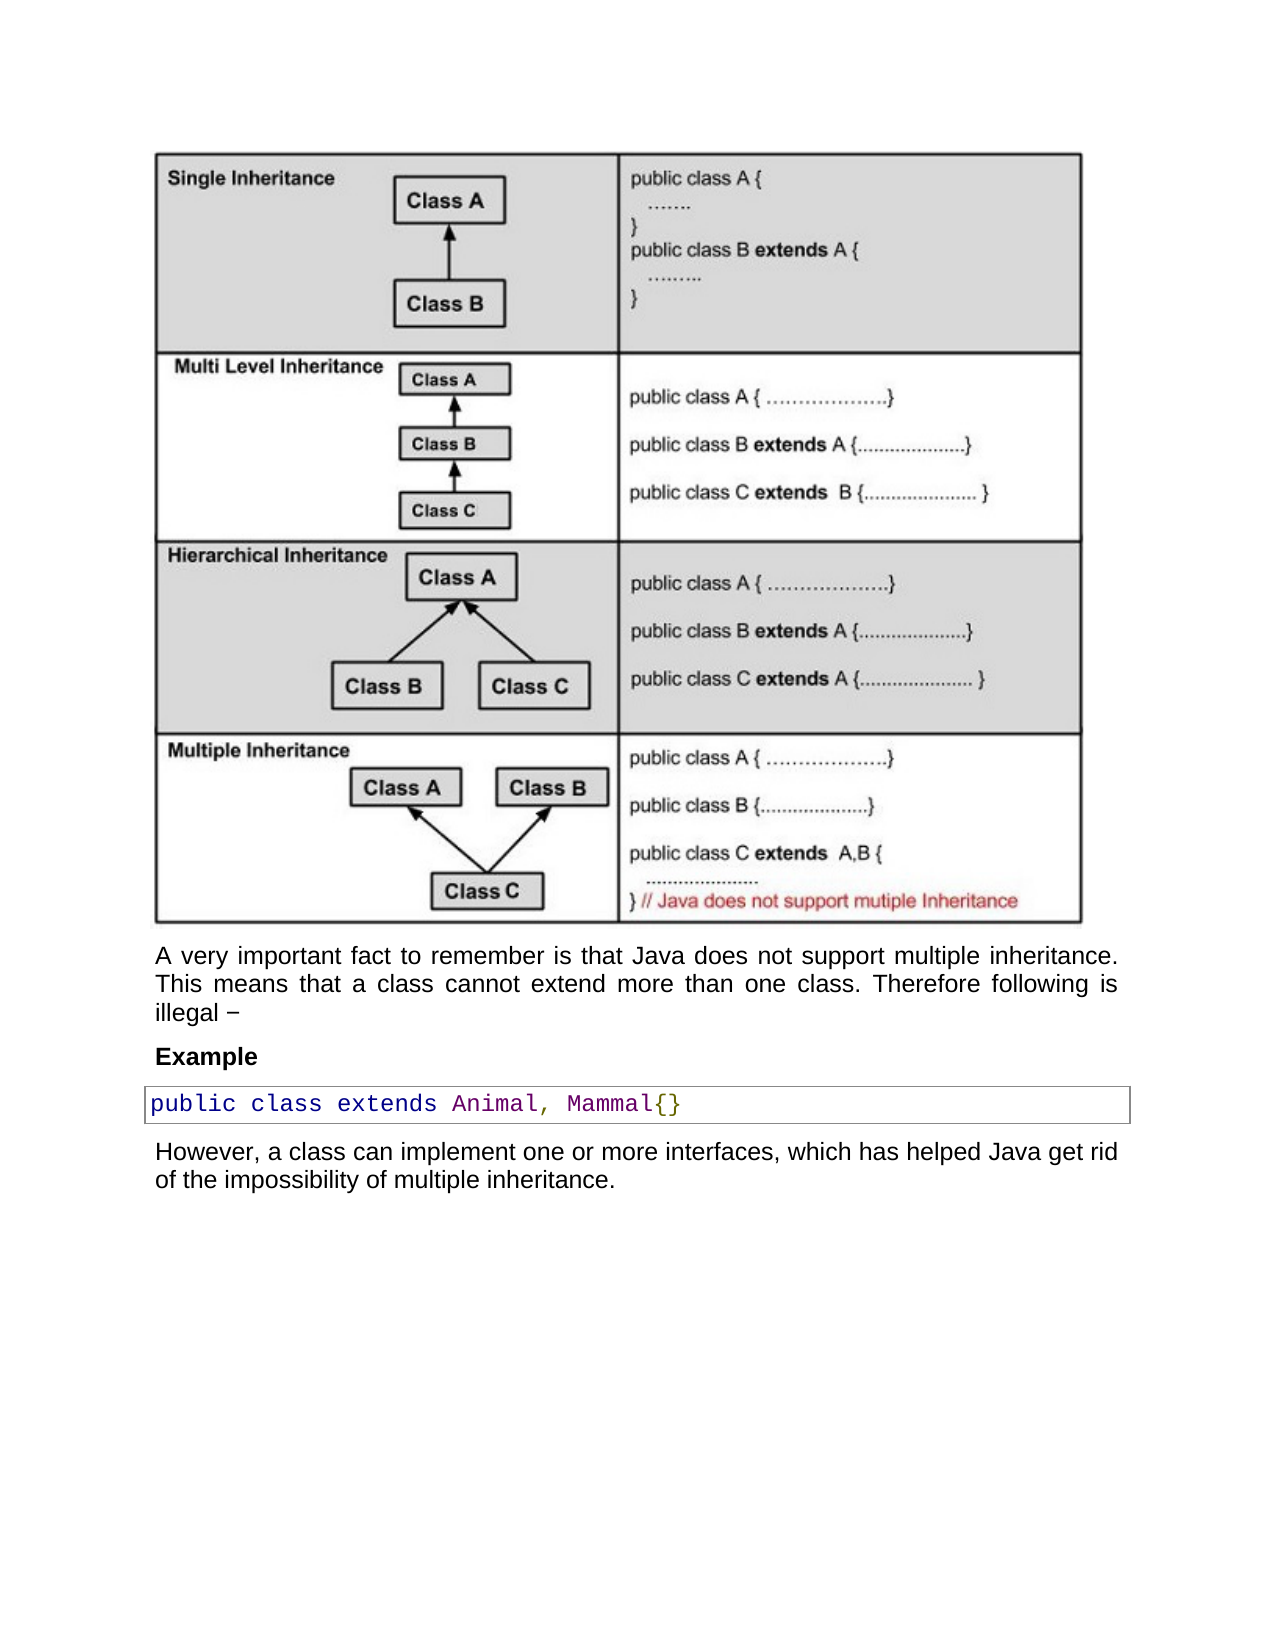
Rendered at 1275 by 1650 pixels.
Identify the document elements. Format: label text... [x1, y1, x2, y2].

picture [150, 150, 1088, 929]
text public class extends Animal, Mammal{} [146, 1087, 1129, 1123]
text However, a class can implement one or more interfaces, which has helped Java get rid of the impossibility of multiple inheritance. [155, 1137, 1120, 1194]
text Example [155, 1042, 1120, 1071]
text A very important fact to remember is that Java does not support multiple inheritance. This means that a class cannot extend more than one class. Therefore following is illegal − [155, 941, 1120, 1027]
